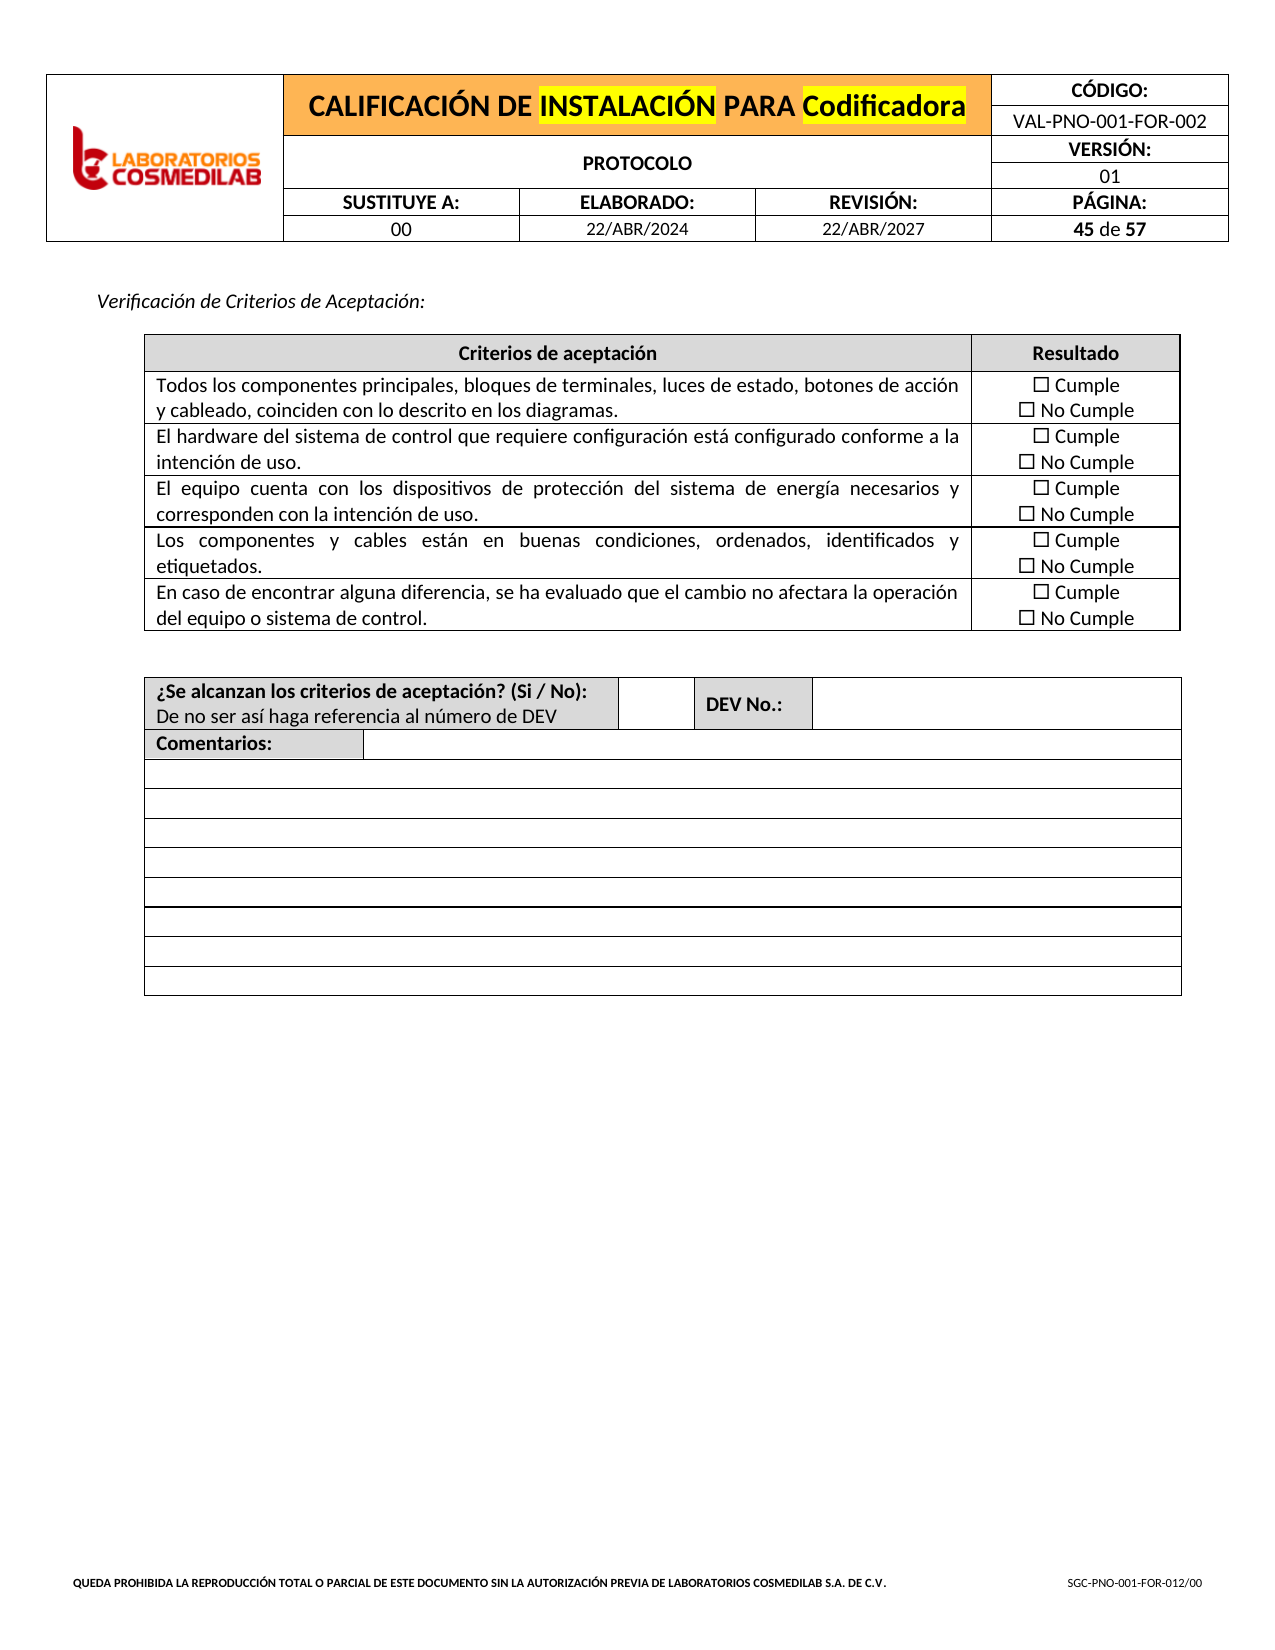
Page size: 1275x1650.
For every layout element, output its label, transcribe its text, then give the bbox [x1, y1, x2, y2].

table_cell [145, 937, 1181, 966]
table_cell Los componentes y cables están en buenas condiciones, ordenados, identificados y etiquetados. [145, 528, 971, 578]
table_cell [145, 878, 1181, 906]
table_cell En caso de encontrar alguna diferencia, se ha evaluado que el cambio no afectara la operación del equipo o sistema de control. [145, 579, 971, 630]
table_cell Comentarios: [145, 730, 363, 758]
picture [69, 124, 264, 192]
table_header [813, 678, 1181, 729]
table_cell [364, 730, 1181, 758]
table_cell El equipo cuenta con los dispositivos de protección del sistema de energía necesarios y corresponden con la intención de uso. [145, 476, 971, 526]
table_cell Cumple No Cumple [972, 528, 1179, 578]
table_cell [145, 819, 1181, 847]
table_header Resultado [972, 335, 1179, 371]
table_cell El hardware del sistema de control que requiere configuración está configurado conforme a la intención de uso. [145, 424, 971, 474]
table_cell [145, 967, 1181, 995]
table_cell [145, 848, 1181, 877]
table_header DEV No.: [695, 678, 812, 729]
table_header ¿Se alcanzan los criterios de aceptación? (Si / No): De no ser así haga referencia al número de DEV [145, 678, 618, 729]
table_cell Cumple No Cumple [972, 476, 1179, 526]
table_cell Todos los componentes principales, bloques de terminales, luces de estado, botones de acción y cableado, coinciden con lo descrito en los diagramas. [145, 372, 971, 423]
table_cell Cumple No Cumple [972, 372, 1179, 423]
table_cell Cumple No Cumple [972, 424, 1179, 474]
table_cell [145, 789, 1181, 818]
table_cell [145, 908, 1181, 936]
list Verificación de Criterios de Aceptación: [97, 288, 1216, 314]
table_header Criterios de aceptación [145, 335, 971, 371]
table_cell [145, 760, 1181, 788]
table_header [619, 678, 694, 729]
table_cell Cumple No Cumple [972, 579, 1179, 630]
